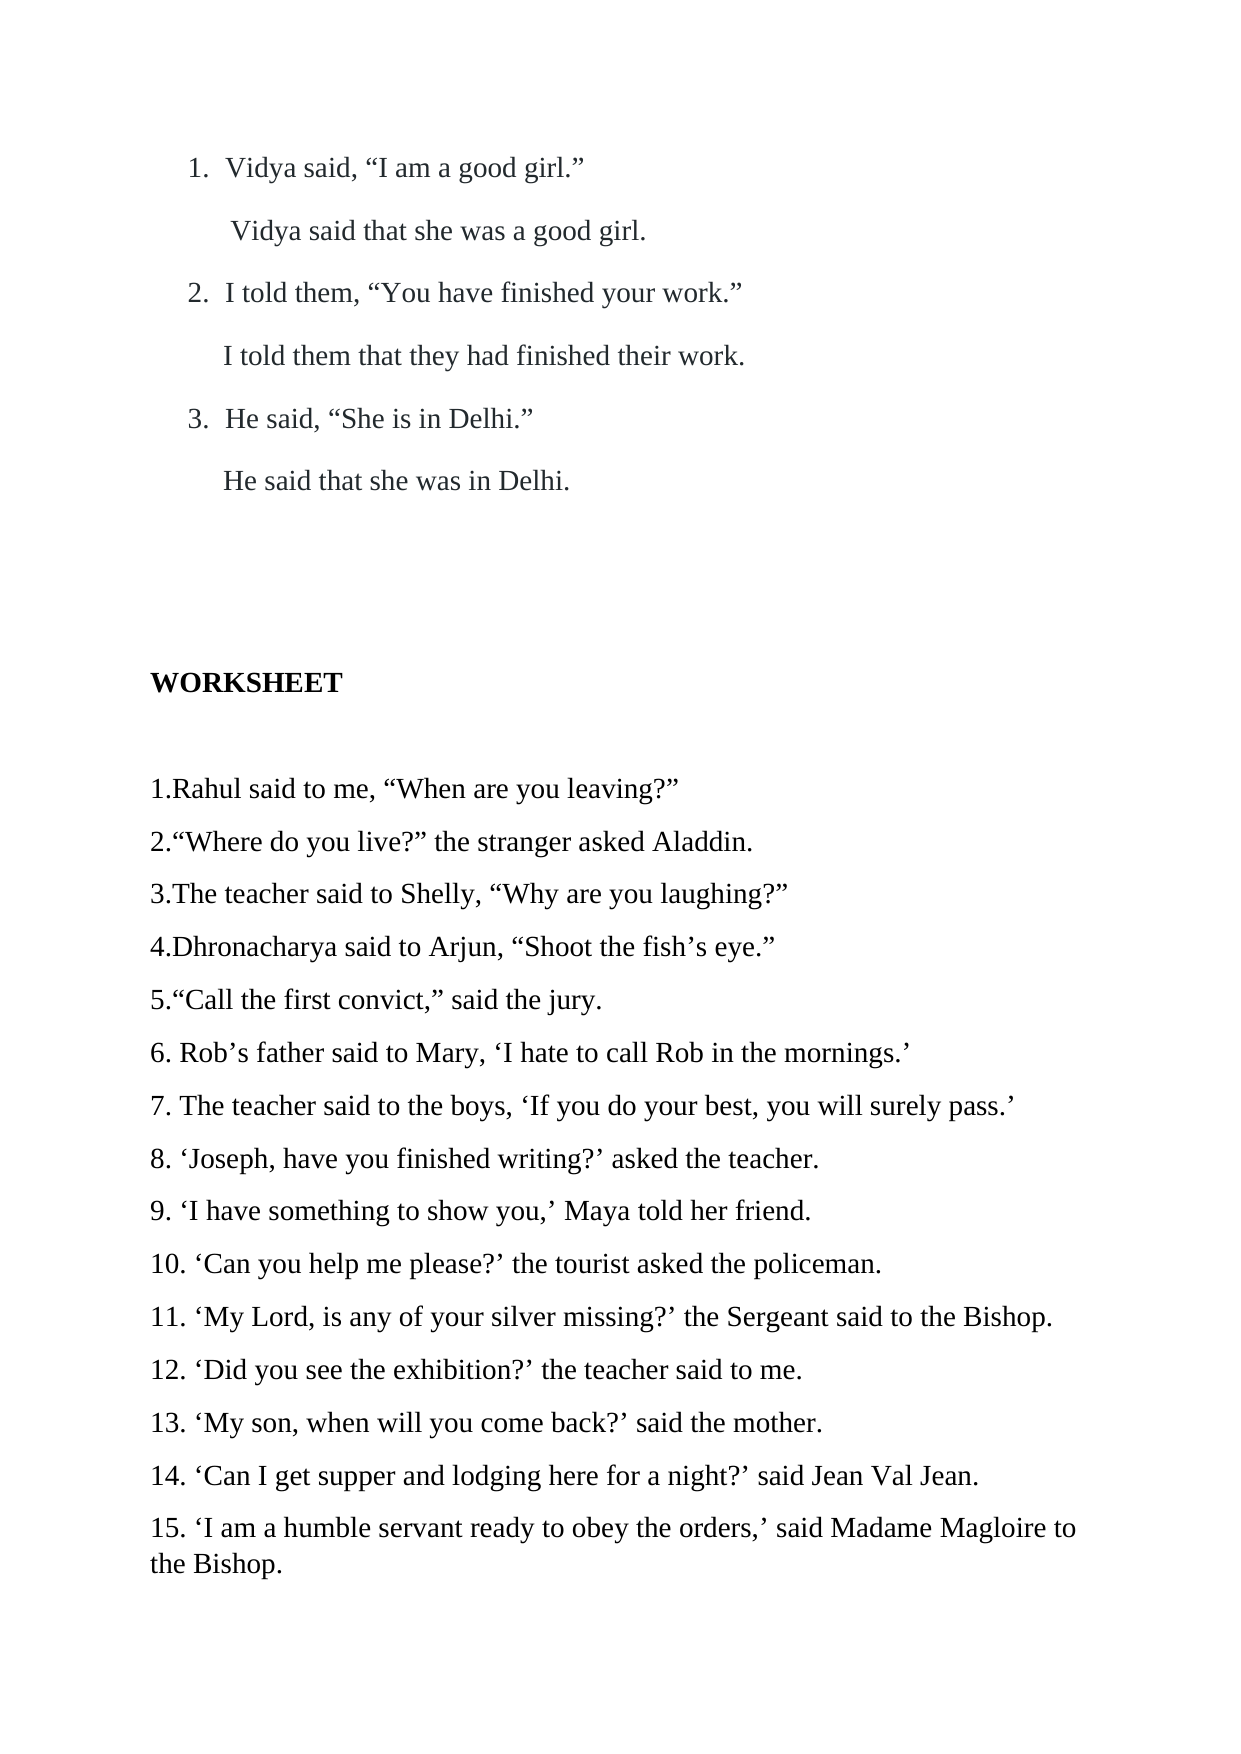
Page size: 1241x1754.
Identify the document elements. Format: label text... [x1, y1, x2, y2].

text 6. Rob’s father said to Mary, ‘I hate to call Rob in the mornings.’ [150, 1035, 1090, 1069]
text 10. ‘Can you help me please?’ the tourist asked the policeman. [150, 1246, 1090, 1280]
text 3.The teacher said to Shelly, “Why are you laughing?” [150, 877, 1090, 910]
text WORKSHEET [150, 665, 1090, 699]
text 7. The teacher said to the boys, ‘If you do your best, you will surely pass.’ [150, 1088, 1090, 1121]
list I told them, “You have finished your work.” [187, 275, 1090, 309]
text 8. ‘Joseph, have you finished writing?’ asked the teacher. [150, 1141, 1090, 1174]
text 11. ‘My Lord, is any of your silver missing?’ the Sergeant said to the Bishop. [150, 1299, 1090, 1333]
text 1.Rahul said to me, “When are you leaving?” [150, 771, 1090, 804]
text 4.Dhronacharya said to Arjun, “Shoot the fish’s eye.” [150, 929, 1090, 963]
list He said, “She is in Delhi.” [187, 401, 1090, 434]
text 9. ‘I have something to show you,’ Maya told her friend. [150, 1193, 1090, 1227]
text He said that she was in Delhi. [150, 463, 1090, 497]
list Vidya said, “I am a good girl.” [187, 150, 1090, 183]
text 5.“Call the first convict,” said the jury. [150, 982, 1090, 1016]
text 14. ‘Can I get supper and lodging here for a night?’ said Jean Val Jean. [150, 1458, 1090, 1491]
text 2.“Where do you live?” the stranger asked Aladdin. [150, 824, 1090, 857]
text I told them that they had finished their work. [150, 338, 1090, 372]
text 15. ‘I am a humble servant ready to obey the orders,’ said Madame Magloire to the Bishop. [150, 1510, 1090, 1580]
text 12. ‘Did you see the exhibition?’ the teacher said to me. [150, 1352, 1090, 1386]
text Vidya said that she was a good girl. [150, 213, 1090, 246]
text 13. ‘My son, when will you come back?’ said the mother. [150, 1405, 1090, 1438]
